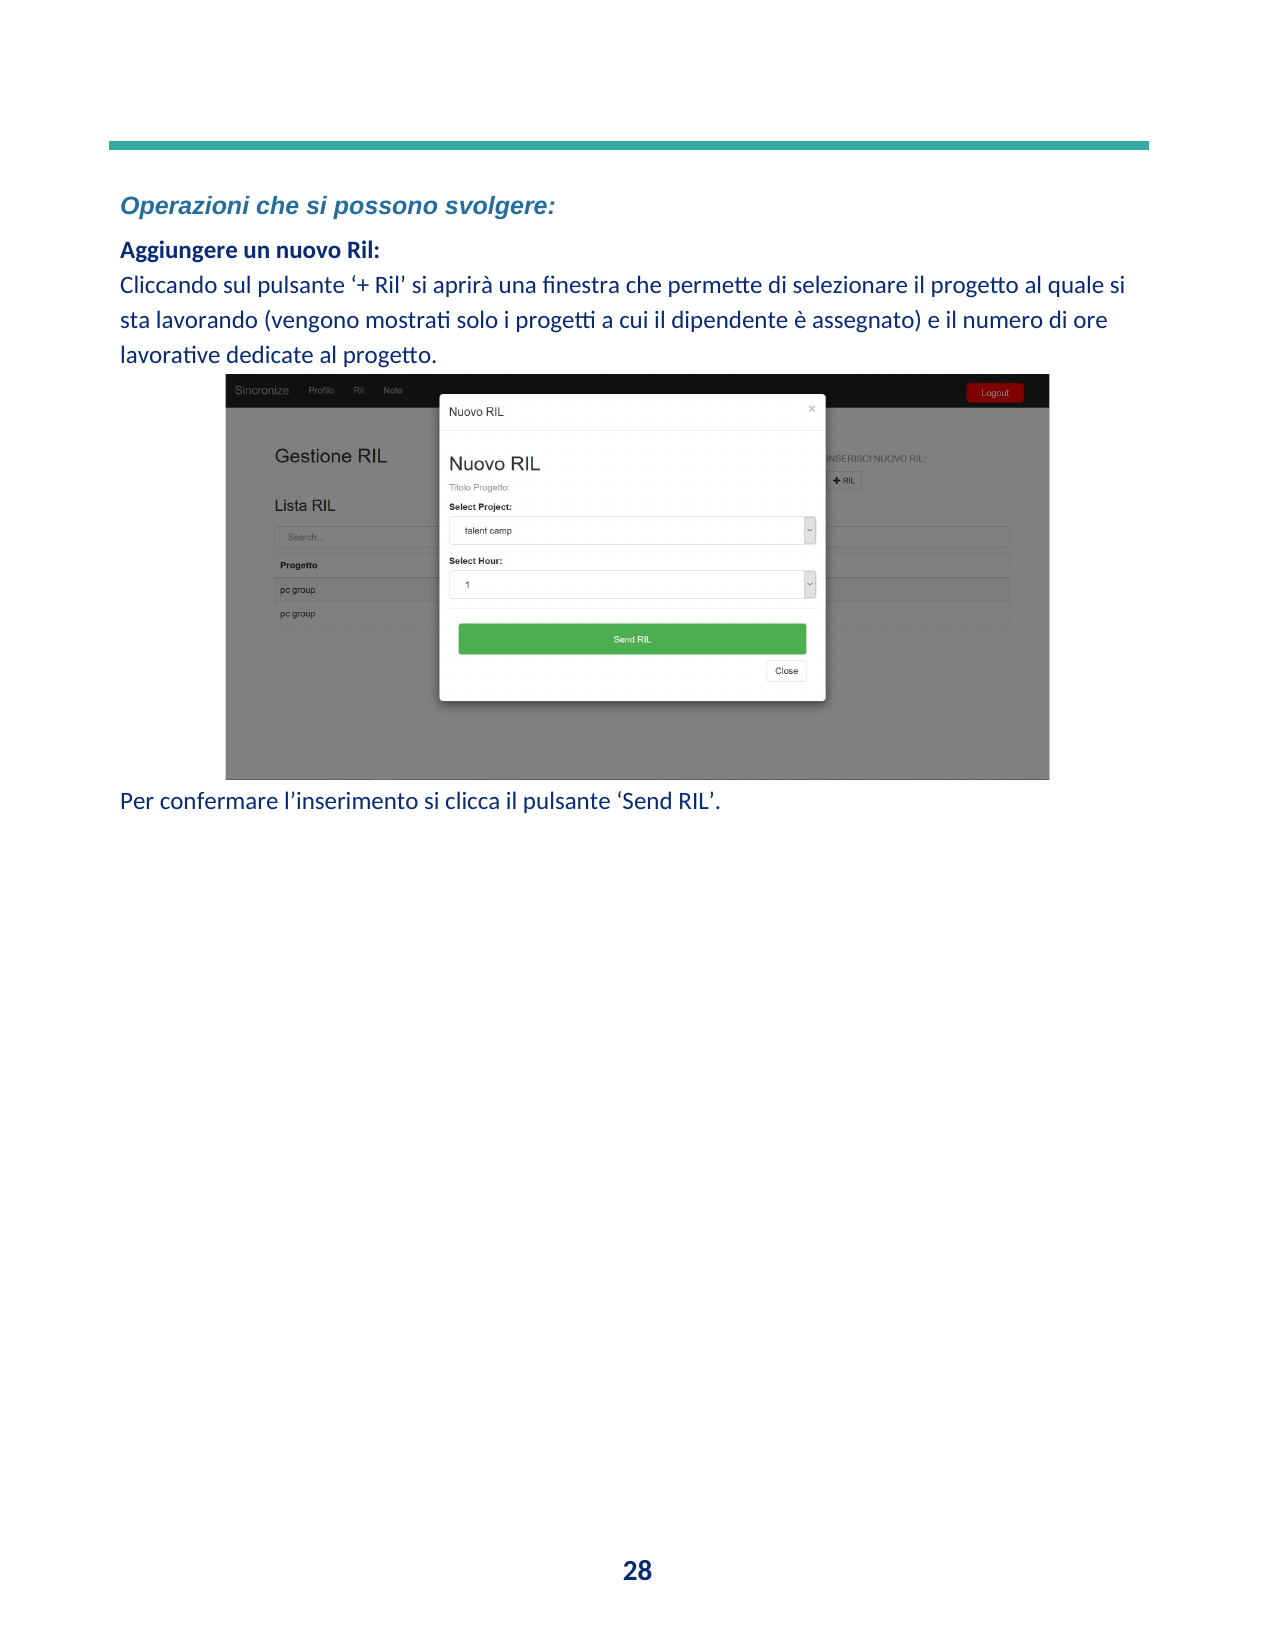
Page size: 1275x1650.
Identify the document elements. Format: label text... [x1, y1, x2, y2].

text Per confermare l’inserimento si clicca il pulsante ‘Send RIL’. [120, 785, 1155, 815]
text Aggiungere un nuovo Ril: [120, 234, 1155, 264]
picture [225, 374, 1050, 780]
subtitle Operazioni che si possono svolgere: [120, 191, 1155, 220]
text Cliccando sul pulsante ‘+ Ril’ si aprirà una finestra che permette di selezionare il progetto al quale si sta lavorando (vengono mostrati solo i progetti a cui il dipendente è assegnato) e il numero di ore lavorative dedicate al progetto. [120, 269, 1155, 369]
